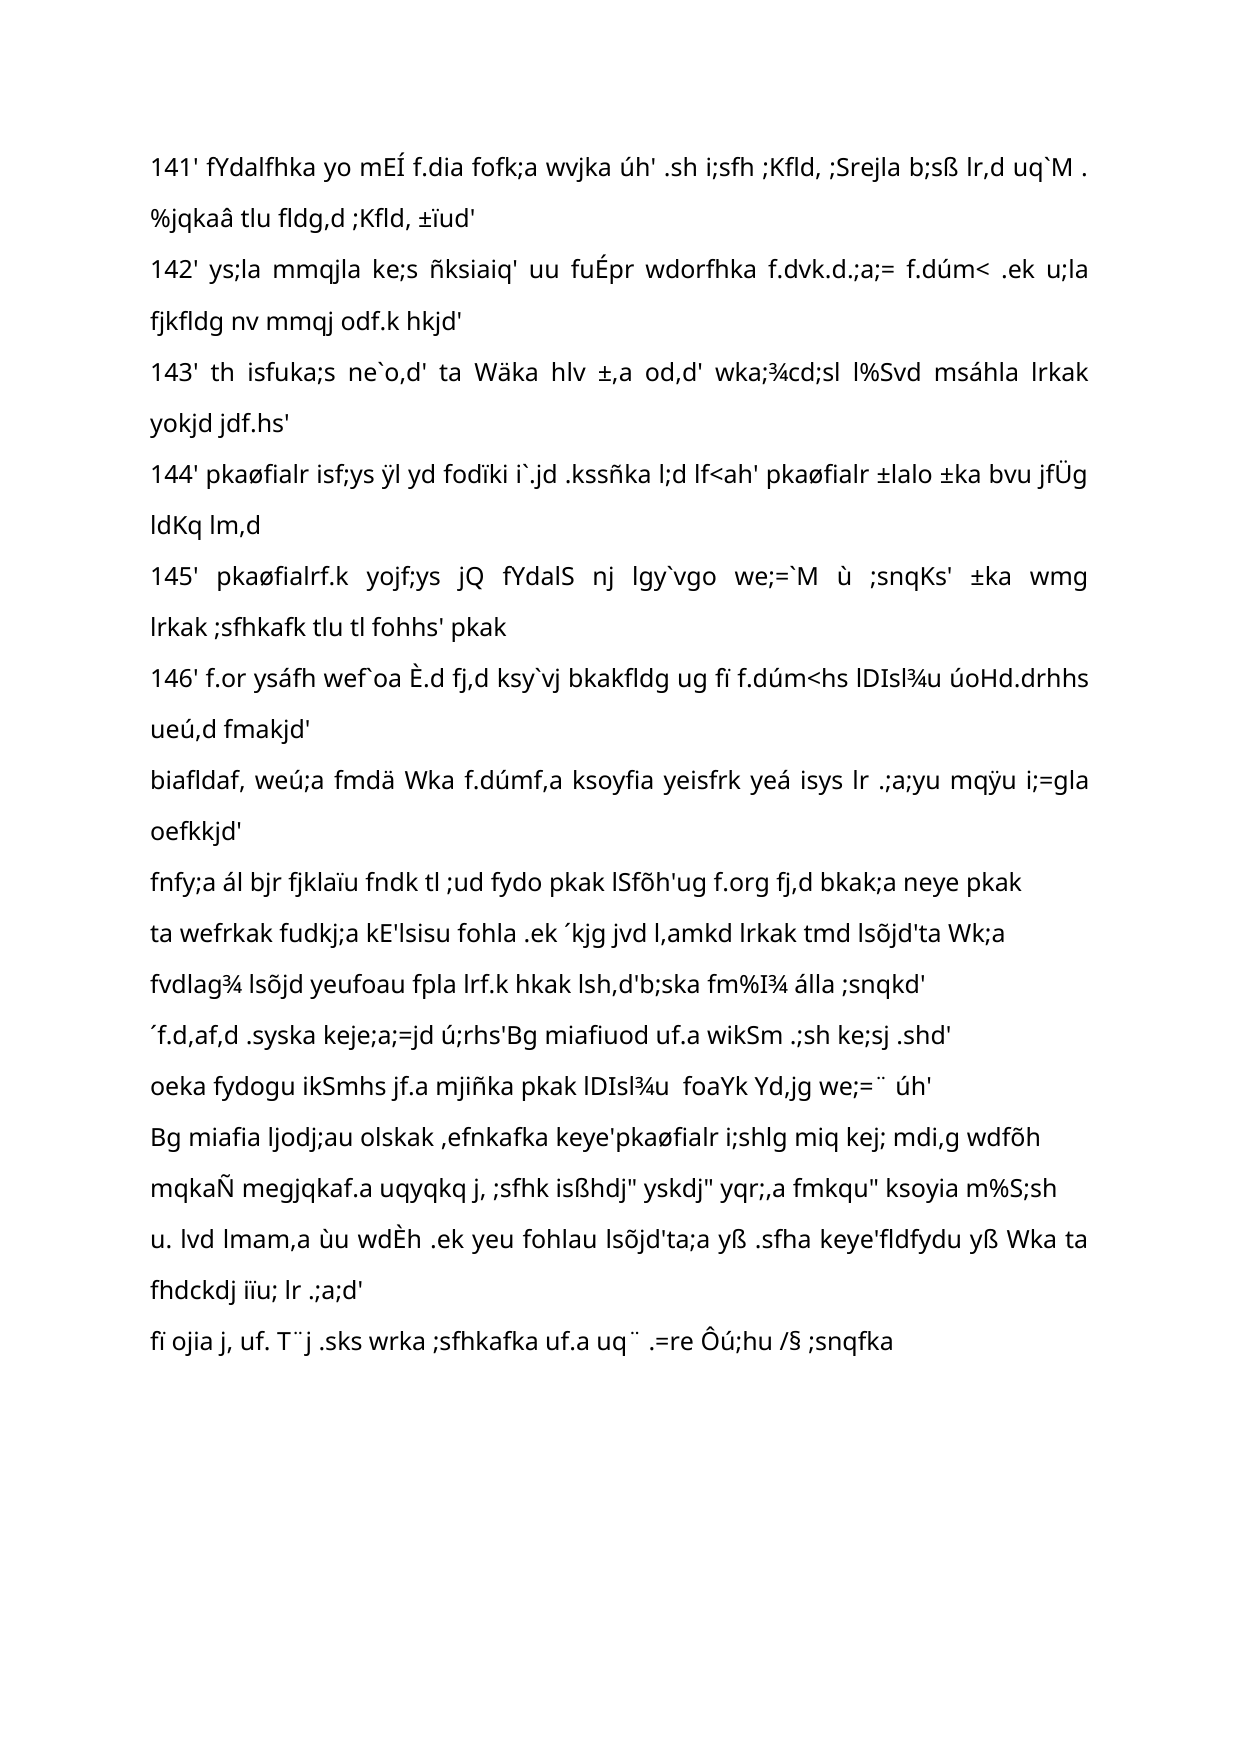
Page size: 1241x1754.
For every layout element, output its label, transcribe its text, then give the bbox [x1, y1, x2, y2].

text 142' ys;la mmqjla ke;s ñksiaiq' uu fuÉpr wdorfhka f.dvk.d.;a;= f.dúm< .ek u;la fjkfldg nv mmqj odf.k hkjd' [150, 252, 1090, 337]
text 146' f.or ysáfh wef`oa È.d fj,d ksy`vj bkakfldg ug fï f.dúm<hs lDIsl¾u úoHd.drhhs ueú,d fmakjd' [150, 660, 1090, 746]
text fnfy;a ál bjr fjklaïu fndk tl ;ud fydo pkak lSfõh'ug f.org fj,d bkak;a neye pkak [150, 864, 1090, 899]
text 145' pkaøfialrf.k yojf;ys jQ fYdalS nj lgy`vgo we;=`M ù ;snqKs' ±ka wmg lrkak ;sfhkafk tlu tl fohhs' pkak [150, 558, 1090, 643]
text biafldaf, weú;a fmdä Wka f.dúmf,a ksoyfia yeisfrk yeá isys lr .;a;yu mqÿu i;=gla oefkkjd' [150, 762, 1090, 848]
text Bg miafia ljodj;au olskak ,efnkafka keye'pkaøfialr i;shlg miq kej; mdi,g wdfõh [150, 1120, 1090, 1154]
text oeka fydogu ikSmhs jf.a mjiñka pkak lDIsl¾u foaYk Yd,jg we;=¨‍ úh' [150, 1069, 1090, 1103]
text mqkaÑ megjqkaf.a uqyqkq j, ;sfhk isßhdj" yskdj" yqr;,a fmkqu" ksoyia m%S;sh [150, 1171, 1090, 1205]
text ´f.d,af,d .syska keje;a;=jd ú;rhs'Bg miafiuod uf.a wikSm .;sh ke;sj .shd' [150, 1018, 1090, 1052]
text fvdlag¾ lsõjd yeufoau fpla lrf.k hkak lsh,d'b;ska fm%I¾ álla ;snqkd' [150, 967, 1090, 1001]
text ta wefrkak fudkj;a kE'lsisu fohla .ek ´kjg jvd l,amkd lrkak tmd lsõjd'ta Wk;a [150, 916, 1090, 950]
text u. lvd lmam,a ùu wdÈh .ek yeu fohlau lsõjd'ta;a yß .sfha keye'fldfydu yß Wka ta fhdckdj iïu; lr .;a;d' [150, 1222, 1090, 1307]
text 143' th isfuka;s ne`o,d' ta Wäka hlv ±,a od,d' wka;¾cd;sl l%Svd msáhla lrkak yokjd jdf.hs' [150, 354, 1090, 439]
text 141' fYdalfhka yo mEÍ f.dia fofk;a wvjka úh' .sh i;sfh ;Kfld, ;Srejla b;sß lr,d uq`M .%jqkaâ tlu fldg,d ;Kfld, ±ïud' [150, 150, 1090, 235]
text fï ojia j, uf. T¨‍j .sks wrka ;sfhkafka uf.a uq¨‍ .=re Ôú;hu /§ ;snqfka [150, 1324, 1090, 1358]
text 144' pkaøfialr isf;ys ÿl yd fodïki i`.jd .kssñka l;d lf<ah' pkaøfialr ±lalo ±ka bvu jfÜg ldKq lm,d [150, 456, 1090, 541]
